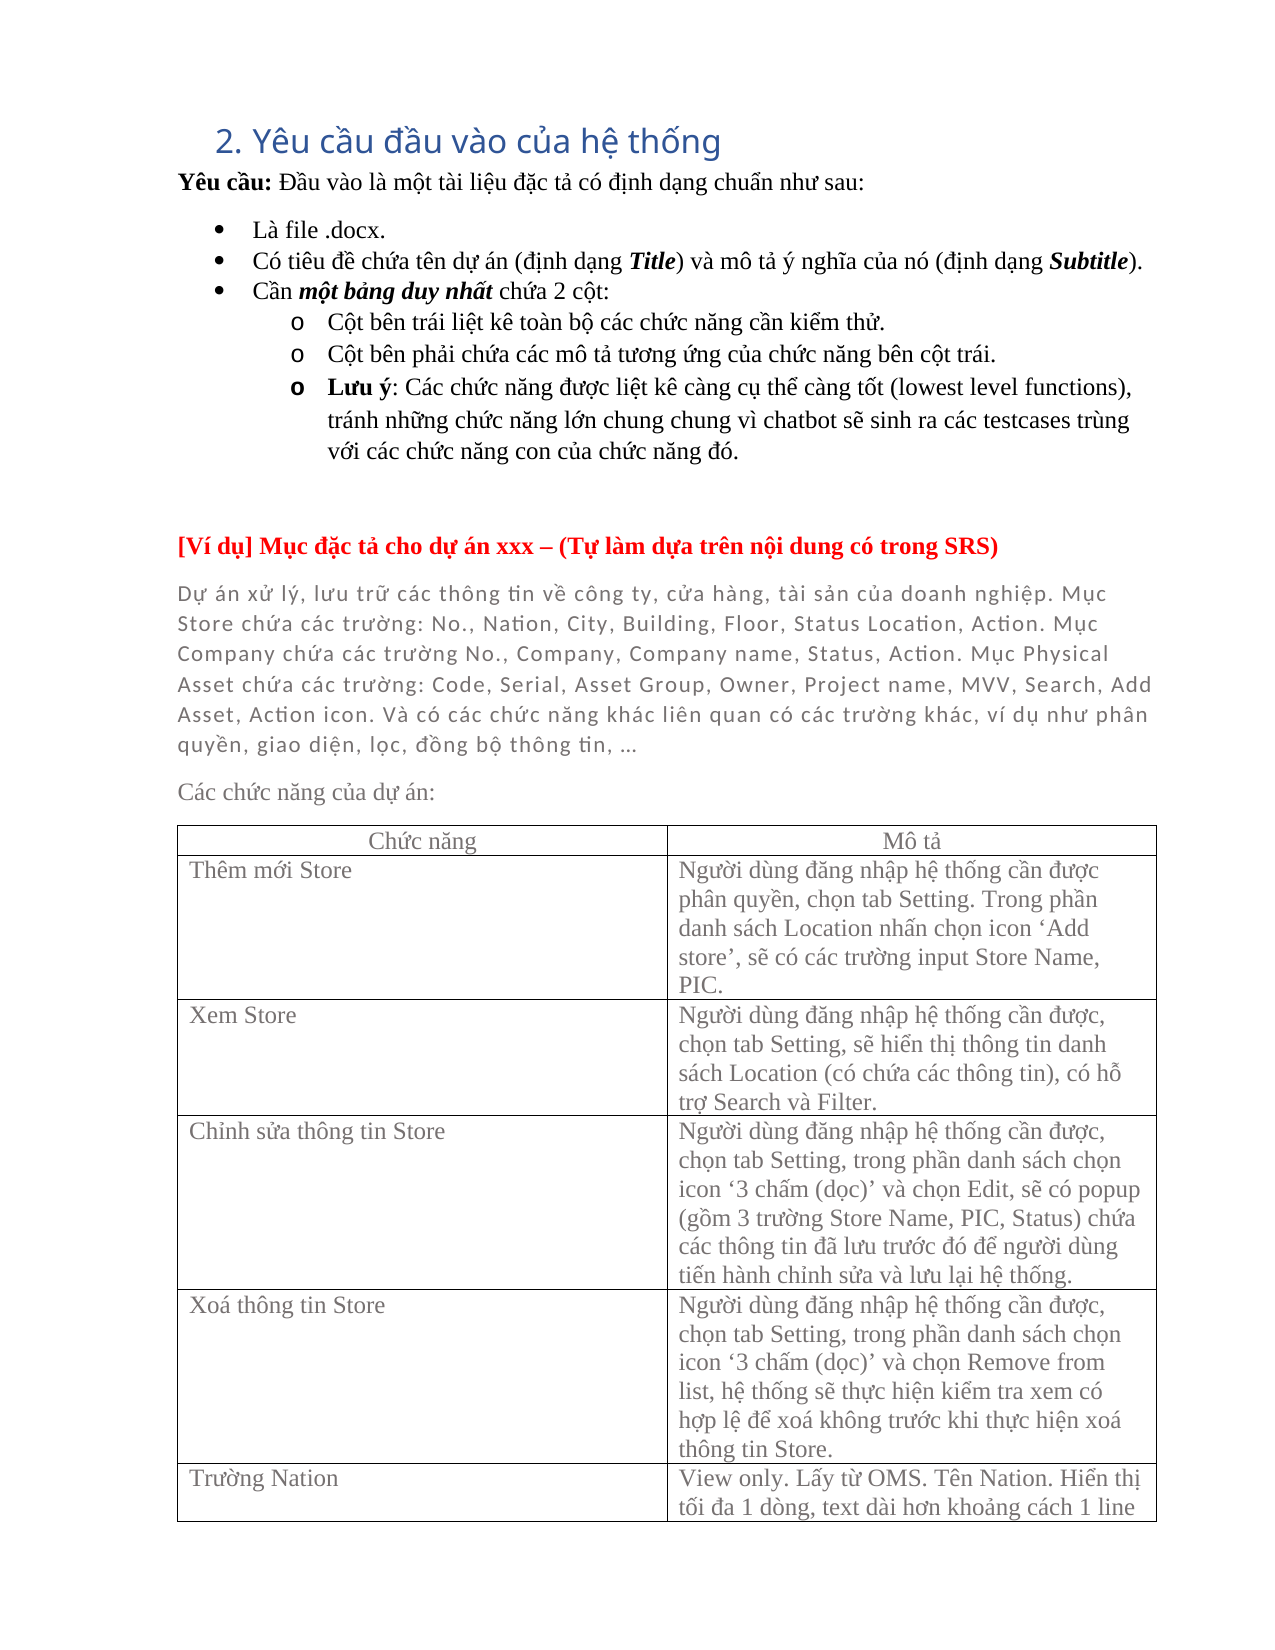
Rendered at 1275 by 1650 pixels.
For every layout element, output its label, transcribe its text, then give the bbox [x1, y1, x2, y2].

table_cell Người dùng đăng nhập hệ thống cần được, chọn tab Setting, sẽ hiển thị thông tin danh sách Location (có chứa các thông tin), có hỗ trợ Search và Filter. [668, 1000, 1156, 1115]
list Là file .docx. [215, 215, 1157, 243]
table_cell Người dùng đăng nhập hệ thống cần được phân quyền, chọn tab Setting. Trong phần danh sách Location nhấn chọn icon ‘Add store’, sẽ có các trường input Store Name, PIC. [668, 856, 1156, 999]
table_cell Trường Nation [178, 1464, 667, 1521]
list Cột bên trái liệt kê toàn bộ các chức năng cần kiểm thử. [290, 307, 1157, 337]
table_header Chức năng [178, 826, 667, 854]
list Cần một bảng duy nhất chứa 2 cột: [215, 276, 1157, 305]
table_cell Người dùng đăng nhập hệ thống cần được, chọn tab Setting, trong phần danh sách chọn icon ‘3 chấm (dọc)’ và chọn Remove from list, hệ thống sẽ thực hiện kiểm tra xem có hợp lệ để xoá không trước khi thực hiện xoá thông tin Store. [668, 1290, 1156, 1462]
subtitle Yêu cầu đầu vào của hệ thống [215, 118, 1157, 163]
text [Ví dụ] Mục đặc tả cho dự án xxx – (Tự làm dựa trên nội dung có trong SRS) [177, 531, 1157, 560]
table_header Mô tả [668, 826, 1156, 854]
table_cell Xoá thông tin Store [178, 1290, 667, 1462]
text Các chức năng của dự án: [177, 777, 1157, 806]
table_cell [668, 1464, 1156, 1521]
list Lưu ý: Các chức năng được liệt kê càng cụ thể càng tốt (lowest level functions), tránh những chức năng lớn chung chung vì chatbot sẽ sinh ra các testcases trùng với các chức năng con của chức năng đó. [290, 372, 1157, 465]
list Cột bên phải chứa các mô tả tương ứng của chức năng bên cột trái. [290, 339, 1157, 370]
table_cell Thêm mới Store [178, 856, 667, 999]
subtitle Dự án xử lý, lưu trữ các thông tin về công ty, cửa hàng, tài sản của doanh nghiệp. Mục Store chứa các trường: No., Nation, City, Building, Floor, Status Location, Action. Mục Company chứa các trường No., Company, Company name, Status, Action. Mục Physical Asset chứa các trường: Code, Serial, Asset Group, Owner, Project name, MVV, Search, Add Asset, Action icon. Và có các chức năng khác liên quan có các trường khác, ví dụ như phân quyền, giao diện, lọc, đồng bộ thông tin, … [177, 579, 1157, 758]
text Yêu cầu: Đầu vào là một tài liệu đặc tả có định dạng chuẩn như sau: [177, 167, 1157, 196]
table_cell Xem Store [178, 1000, 667, 1115]
table_cell Chỉnh sửa thông tin Store [178, 1116, 667, 1289]
list Có tiêu đề chứa tên dự án (định dạng Title) và mô tả ý nghĩa của nó (định dạng Subtitle). [215, 246, 1157, 274]
table_cell Người dùng đăng nhập hệ thống cần được, chọn tab Setting, trong phần danh sách chọn icon ‘3 chấm (dọc)’ và chọn Edit, sẽ có popup (gồm 3 trường Store Name, PIC, Status) chứa các thông tin đã lưu trước đó để người dùng tiến hành chỉnh sửa và lưu lại hệ thống. [668, 1116, 1156, 1289]
